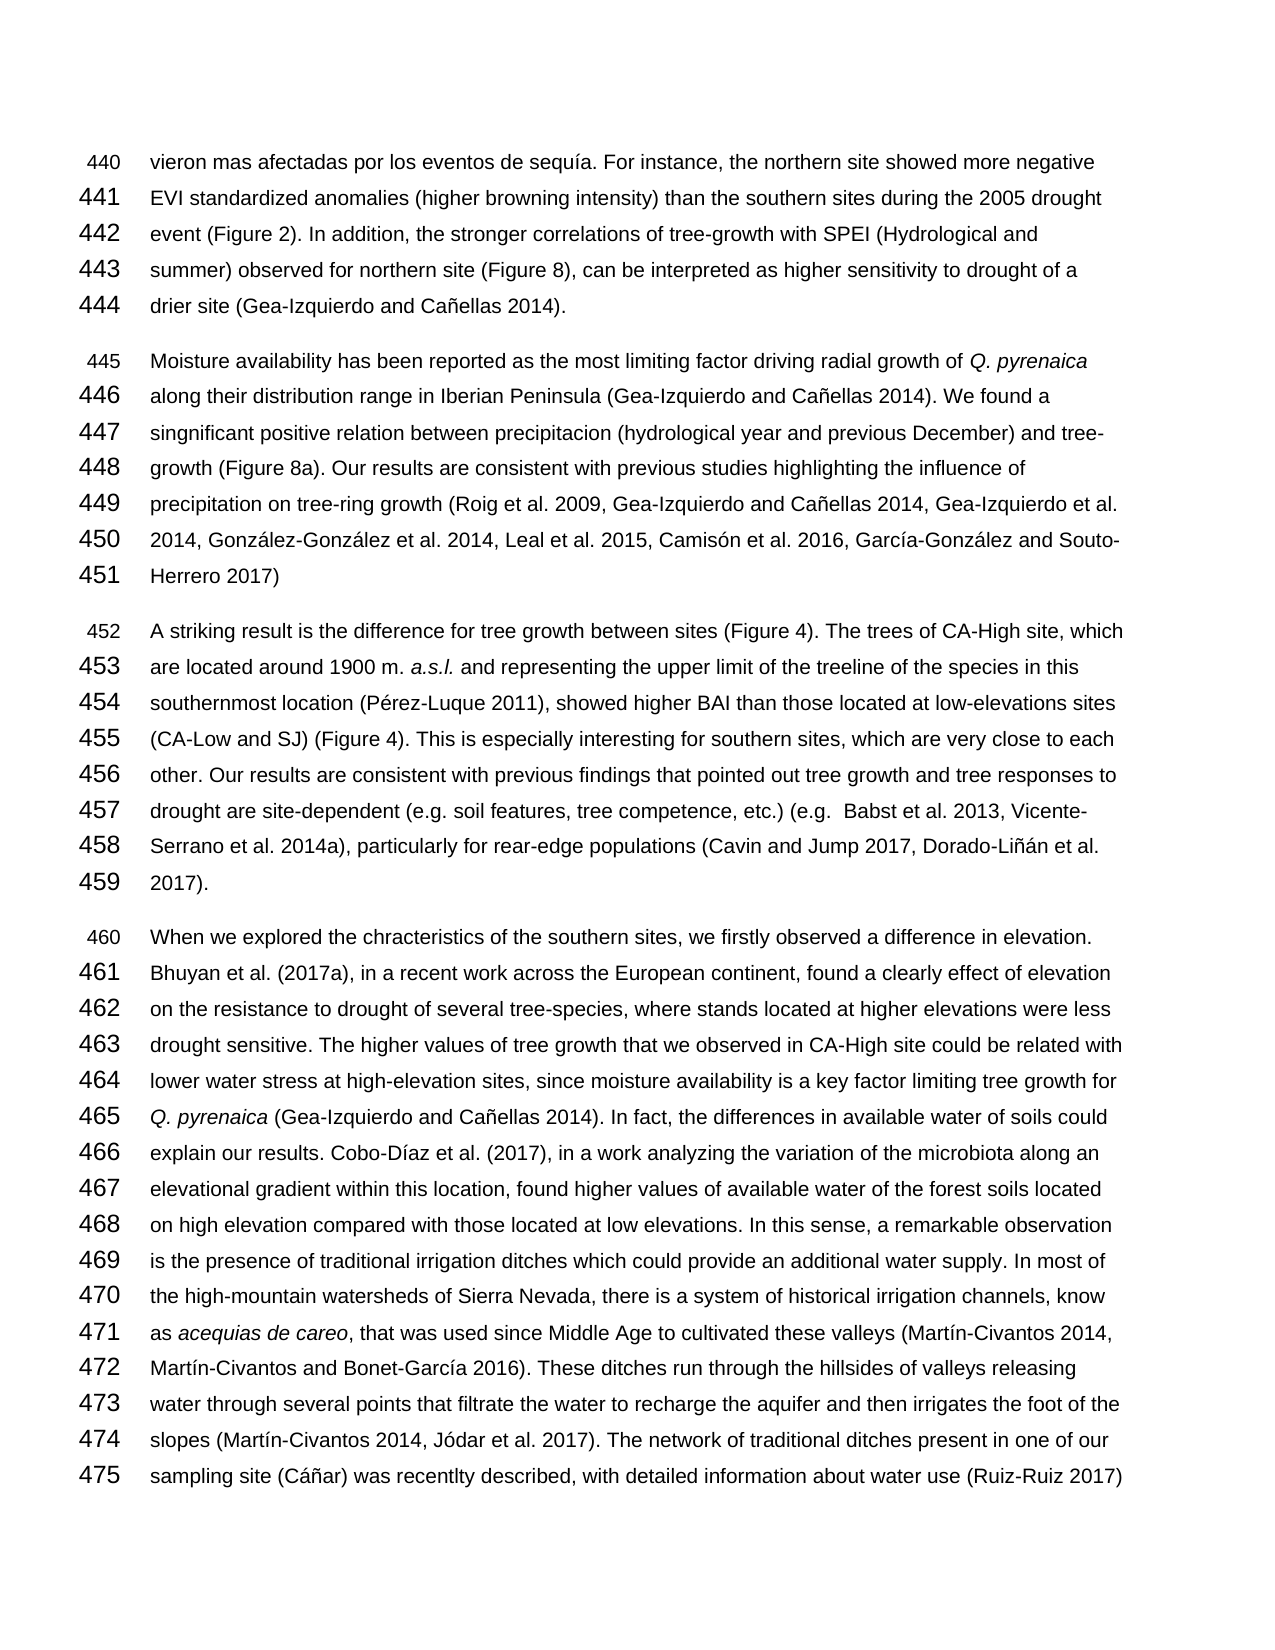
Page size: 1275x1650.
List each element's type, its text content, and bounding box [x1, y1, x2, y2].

text A striking result is the difference for tree growth between sites (Figure 4). The trees of CA-High site, which are located around 1900 m. a.s.l. and representing the upper limit of the treeline of the species in this southernmost location (Pérez-Luque 2011), showed higher BAI than those located at low-elevations sites (CA-Low and SJ) (Figure 4). This is especially interesting for southern sites, which are very close to each other. Our results are consistent with previous findings that pointed out tree growth and tree responses to drought are site-dependent (e.g. soil features, tree competence, etc.) (e.g. Babst et al. 2013, Vicente-Serrano et al. 2014a), particularly for rear-edge populations (Cavin and Jump 2017, Dorado-Liñán et al. 2017). [150, 619, 1125, 894]
text Moisture availability has been reported as the most limiting factor driving radial growth of Q. pyrenaica along their distribution range in Iberian Peninsula (Gea-Izquierdo and Cañellas 2014). We found a singnificant positive relation between precipitacion (hydrological year and previous December) and tree-growth (Figure 8a). Our results are consistent with previous studies highlighting the influence of precipitation on tree-ring growth (Roig et al. 2009, Gea-Izquierdo and Cañellas 2014, Gea-Izquierdo et al. 2014, González-González et al. 2014, Leal et al. 2015, Camisón et al. 2016, García-González and Souto-Herrero 2017) [150, 348, 1125, 588]
